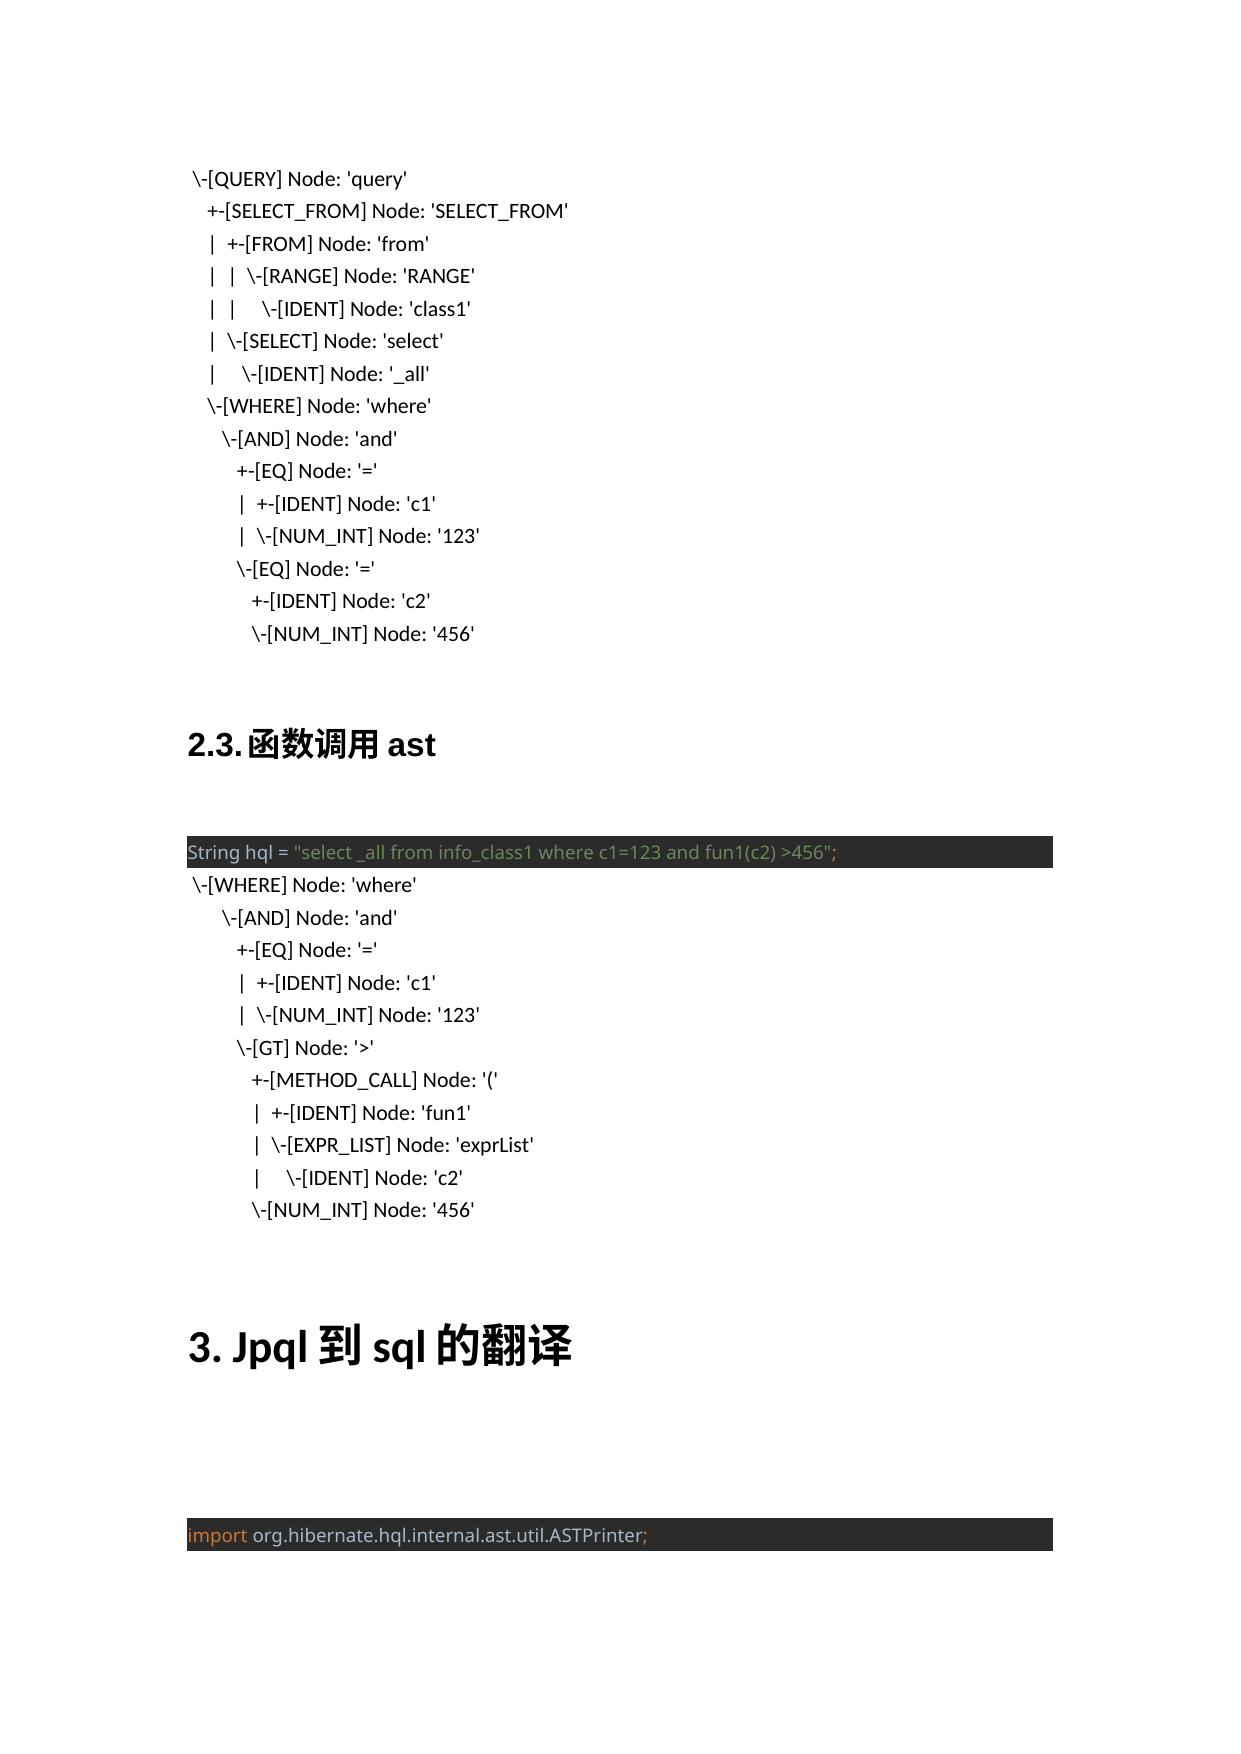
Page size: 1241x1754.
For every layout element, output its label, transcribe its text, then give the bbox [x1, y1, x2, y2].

text | \-[NUM_INT] Node: '123' [187, 519, 1053, 552]
text | \-[IDENT] Node: 'c2' [187, 1161, 1053, 1193]
text | \-[NUM_INT] Node: '123' [187, 998, 1053, 1031]
text +-[IDENT] Node: 'c2' [187, 584, 1053, 617]
text | +-[IDENT] Node: 'fun1' [187, 1096, 1053, 1128]
text +-[EQ] Node: '=' [187, 454, 1053, 487]
text String hql = "select _all from info_class1 where c1=123 and fun1(c2) >456"; [187, 836, 1053, 868]
text \-[GT] Node: '>' [187, 1031, 1053, 1063]
text \-[WHERE] Node: 'where' [187, 868, 1053, 901]
text +-[EQ] Node: '=' [187, 933, 1053, 966]
text | \-[SELECT] Node: 'select' [187, 324, 1053, 357]
text | \-[IDENT] Node: '_all' [187, 357, 1053, 389]
text | +-[IDENT] Node: 'c1' [187, 966, 1053, 998]
text \-[NUM_INT] Node: '456' [187, 1193, 1053, 1226]
subtitle 函数调用ast [187, 709, 1053, 774]
text | +-[IDENT] Node: 'c1' [187, 487, 1053, 519]
text \-[AND] Node: 'and' [187, 422, 1053, 454]
subtitle Jpql到sql的翻译 [187, 1294, 1053, 1391]
text | | \-[RANGE] Node: 'RANGE' [187, 259, 1053, 292]
text \-[EQ] Node: '=' [187, 552, 1053, 584]
text \-[QUERY] Node: 'query' [187, 162, 1053, 194]
text | +-[FROM] Node: 'from' [187, 227, 1053, 259]
text | \-[EXPR_LIST] Node: 'exprList' [187, 1128, 1053, 1161]
text | | \-[IDENT] Node: 'class1' [187, 292, 1053, 324]
text \-[NUM_INT] Node: '456' [187, 617, 1053, 649]
text import org.hibernate.hql.internal.ast.util.ASTPrinter; [187, 1518, 1053, 1551]
text \-[WHERE] Node: 'where' [187, 389, 1053, 422]
text \-[AND] Node: 'and' [187, 901, 1053, 933]
text +-[SELECT_FROM] Node: 'SELECT_FROM' [187, 194, 1053, 227]
text +-[METHOD_CALL] Node: '(' [187, 1063, 1053, 1096]
